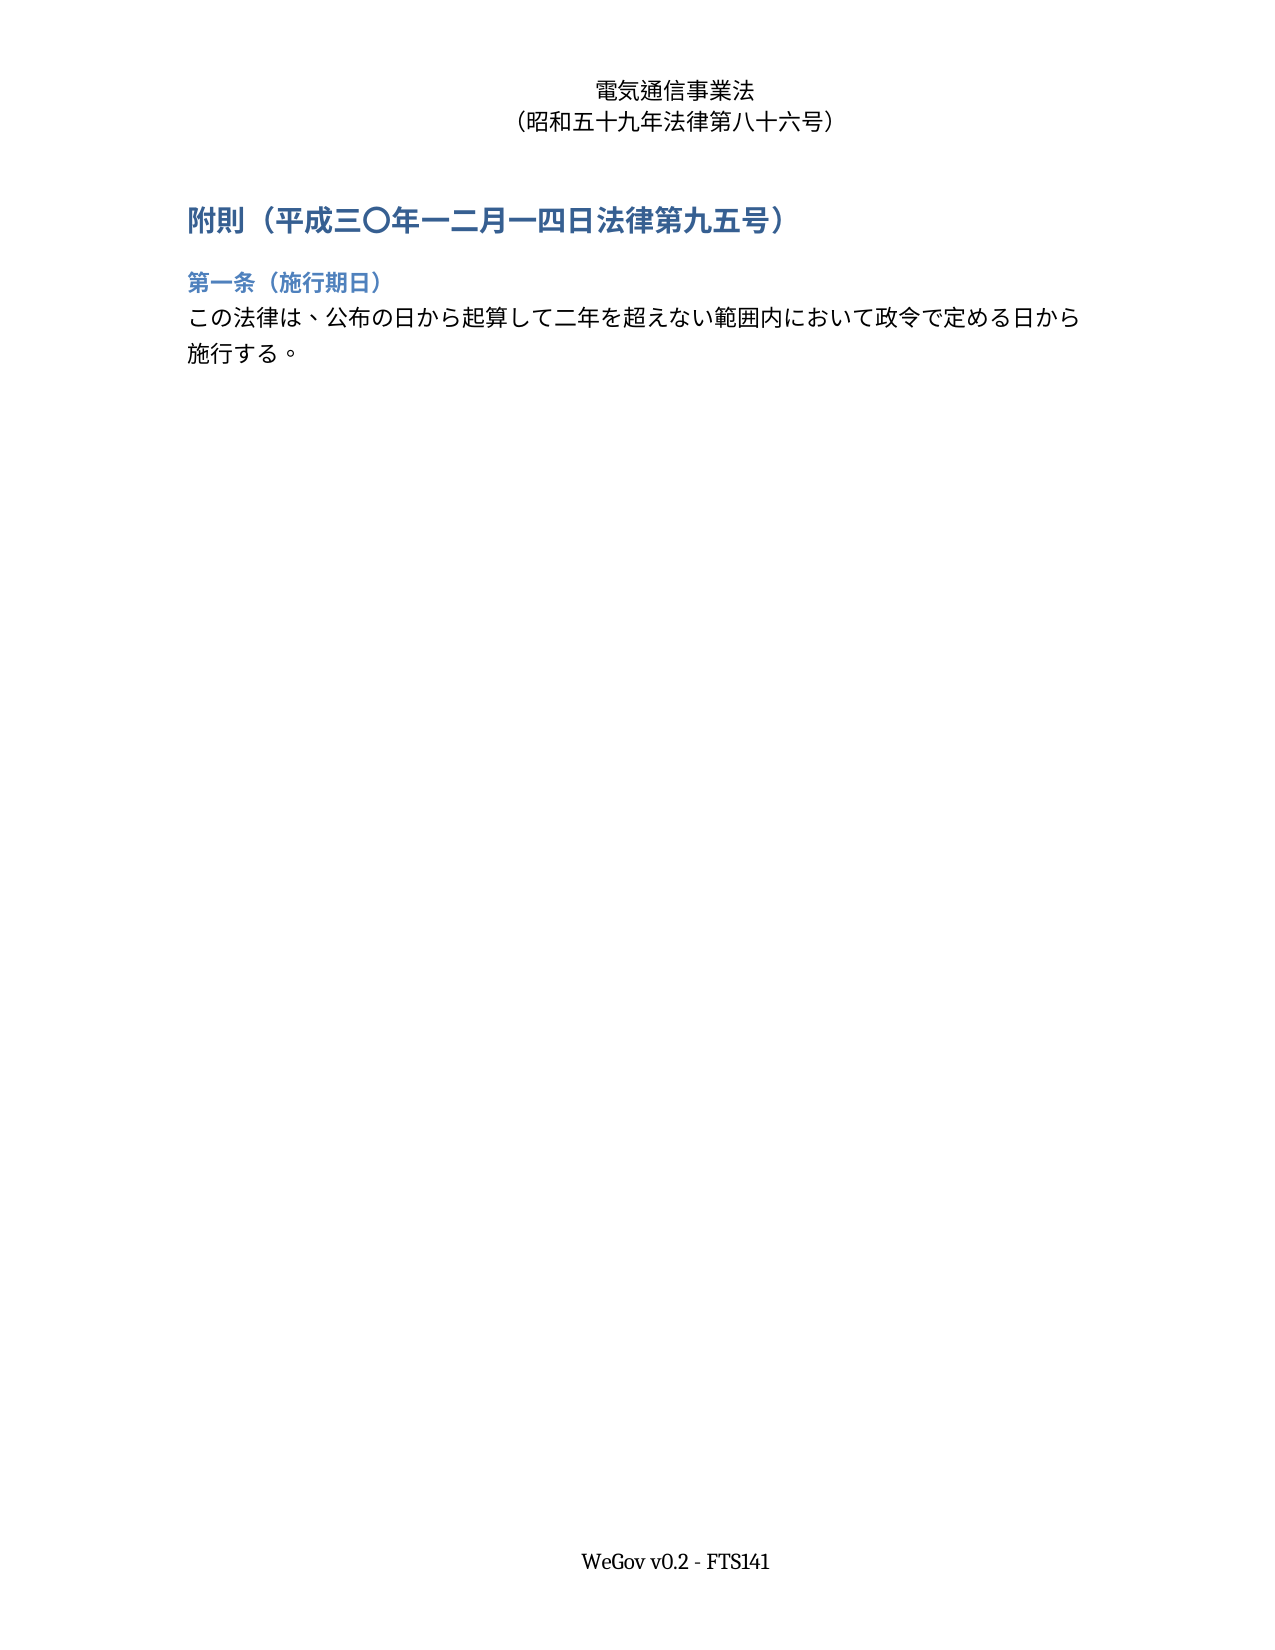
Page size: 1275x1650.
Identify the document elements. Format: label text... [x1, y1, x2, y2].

subtitle 附則（平成三〇年一二月一四日法律第九五号） [187, 200, 1087, 240]
text この法律は、公布の日から起算して二年を超えない範囲内において政令で定める日から施行する。 [187, 302, 1087, 369]
subtitle 第一条（施行期日） [187, 266, 1087, 298]
